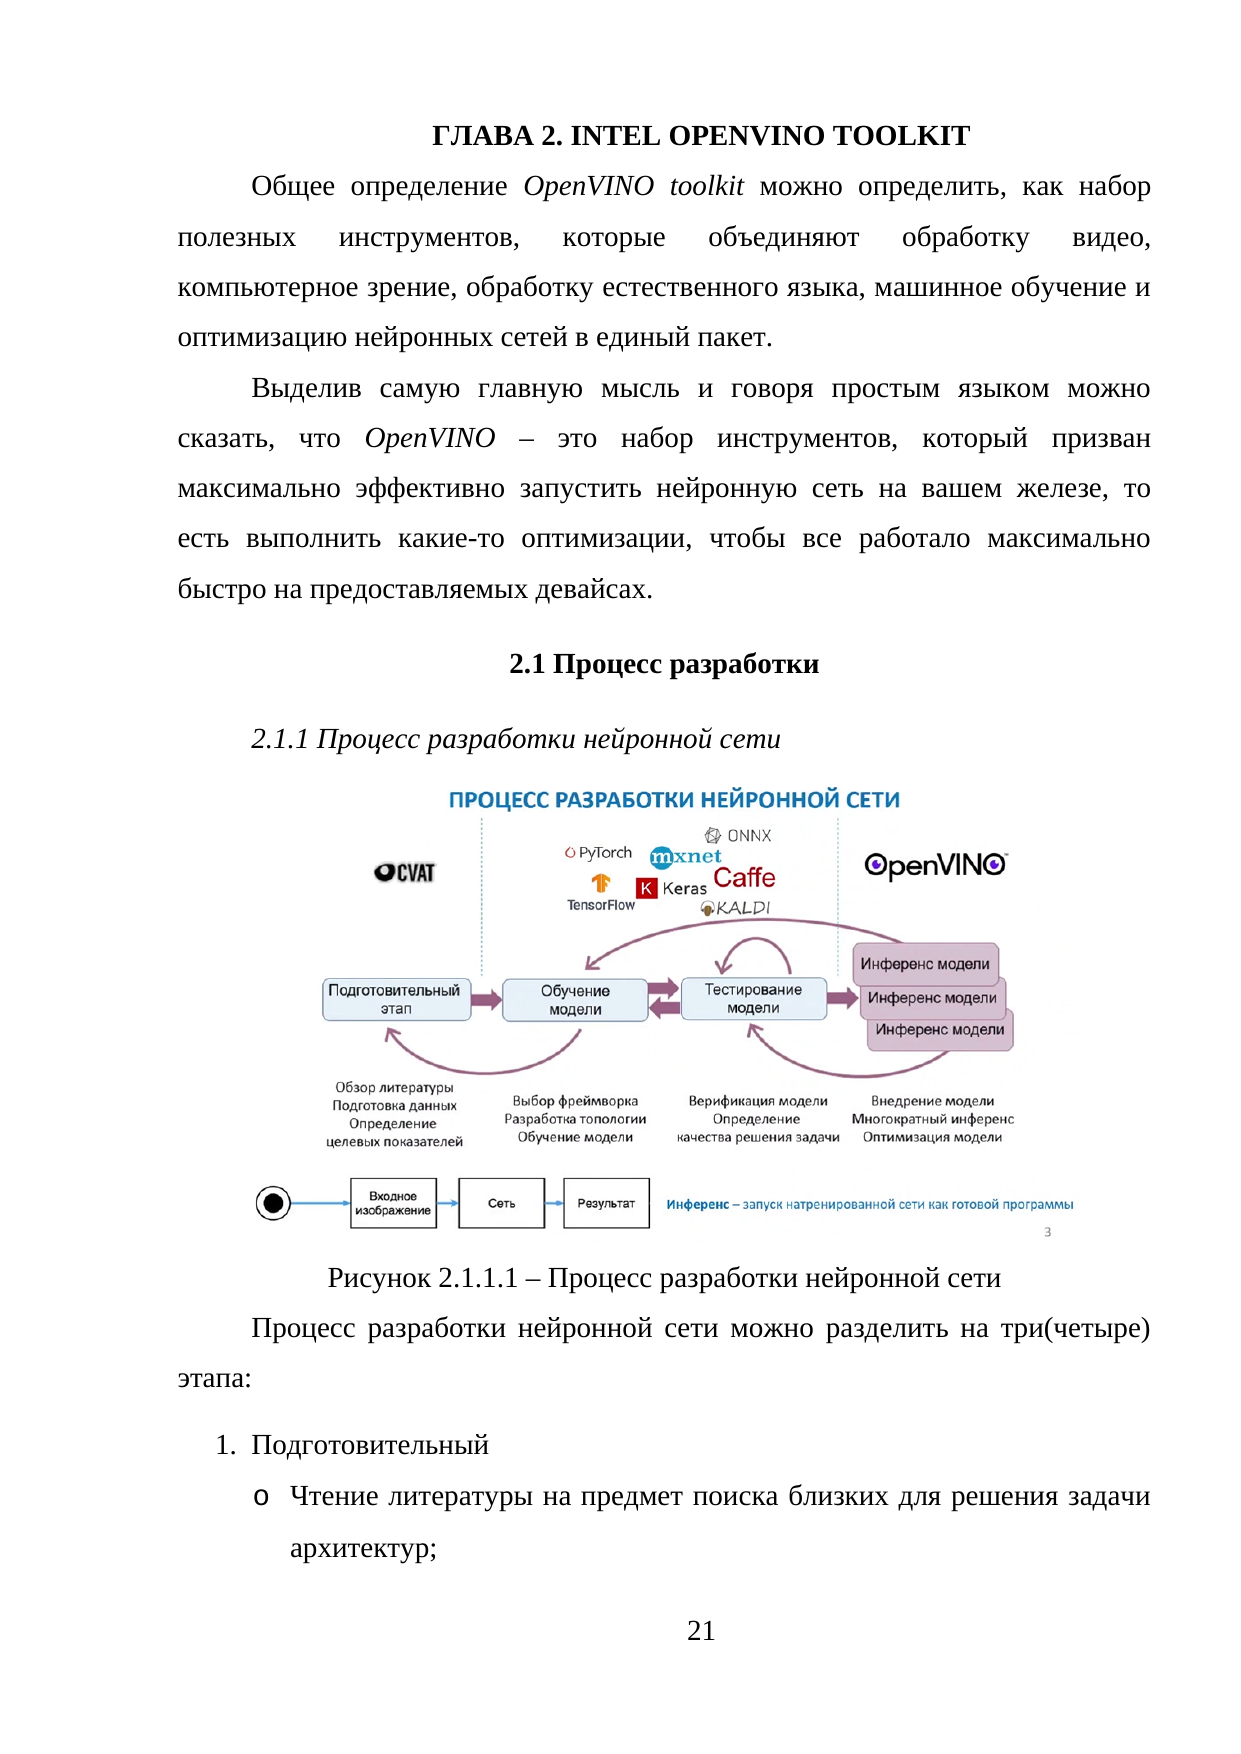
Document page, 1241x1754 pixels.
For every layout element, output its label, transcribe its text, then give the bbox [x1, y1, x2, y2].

subtitle ГЛАВА 2. INTEL OPENVINO TOOLKIT [177, 118, 1152, 152]
subtitle 2.1.1 Процесс разработки нейронной сети [177, 722, 1152, 755]
text Рисунок 2.1.1.1 – Процесс разработки нейронной сети [177, 1260, 1152, 1293]
text Выделив самую главную мысль и говоря простым языком можно сказать, что OpenVINO – это набор инструментов, который призван максимально эффективно запустить нейронную сеть на вашем железе, то есть выполнить какие-то оптимизации, чтобы все работало максимально быстро на предоставляемых девайсах. [177, 370, 1152, 604]
list Подготовительный [177, 1427, 1152, 1461]
picture [249, 771, 1080, 1243]
subtitle 2.1 Процесс разработки [177, 646, 1152, 680]
text Процесс разработки нейронной сети можно разделить на три(четыре) этапа: [177, 1310, 1152, 1394]
list Чтение литературы на предмет поиска близких для решения задачи архитектур; [252, 1478, 1152, 1564]
text Общее определение OpenVINO toolkit можно определить, как набор полезных инструментов, которые объединяют обработку видео, компьютерное зрение, обработку естественного языка, машинное обучение и оптимизацию нейронных сетей в единый пакет. [177, 168, 1152, 353]
